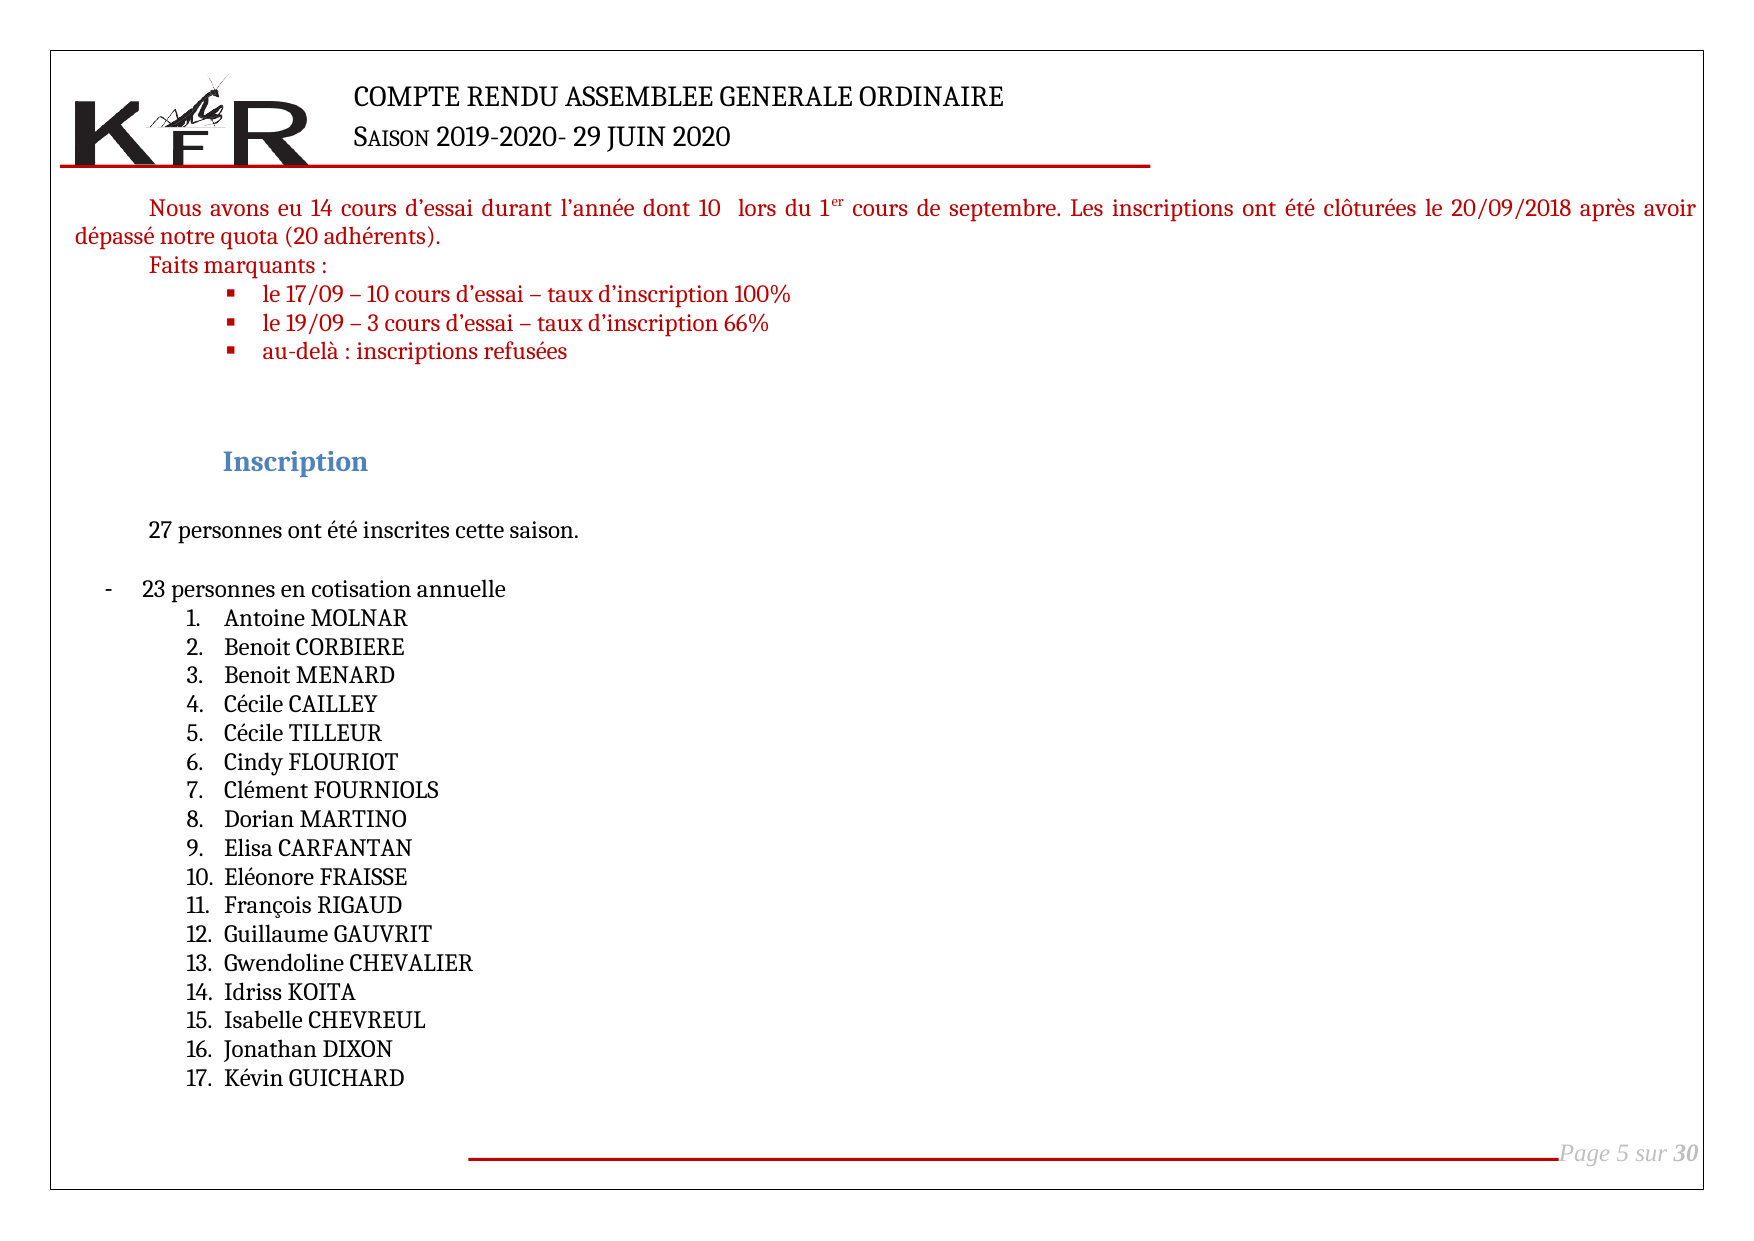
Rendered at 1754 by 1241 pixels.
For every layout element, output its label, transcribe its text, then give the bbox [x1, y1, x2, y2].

text Faits marquants : [75, 251, 1698, 280]
list Kévin GUICHARD [186, 1064, 1698, 1092]
list Elisa CARFANTAN [186, 834, 1698, 862]
list Clément FOURNIOLS [186, 776, 1698, 805]
list le 17/09 – 10 cours d’essai – taux d’inscription 100% [225, 280, 1698, 308]
list Cindy FLOURIOT [186, 747, 1698, 776]
list le 19/09 – 3 cours d’essai – taux d’inscription 66% [225, 308, 1698, 337]
list Dorian MARTINO [186, 805, 1698, 834]
list Cécile TILLEUR [186, 719, 1698, 747]
list Cécile CAILLEY [186, 690, 1698, 719]
subtitle Inscription [223, 445, 1698, 478]
list Benoit CORBIERE [186, 632, 1698, 661]
list François RIGAUD [186, 891, 1698, 920]
text Nous avons eu 14 cours d’essai durant l’année dont 10 lors du 1er cours de septembre. Les inscriptions ont été clôturées le 20/09/2018 après avoir dépassé notre quota (20 adhérents). [75, 193, 1698, 251]
list Guillaume GAUVRIT [186, 920, 1698, 949]
list Eléonore FRAISSE [186, 862, 1698, 891]
text 27 personnes ont été inscrites cette saison. [75, 516, 1698, 544]
list Benoit MENARD [186, 661, 1698, 690]
list Antoine MOLNAR [186, 604, 1698, 632]
list Gwendoline CHEVALIER [186, 949, 1698, 977]
list Isabelle CHEVREUL [186, 1006, 1698, 1035]
list 23 personnes en cotisation annuelle [104, 573, 1698, 604]
list Jonathan DIXON [186, 1035, 1698, 1064]
list Idriss KOITA [186, 977, 1698, 1006]
list au-delà : inscriptions refusées [225, 337, 1698, 366]
picture [75, 73, 309, 165]
